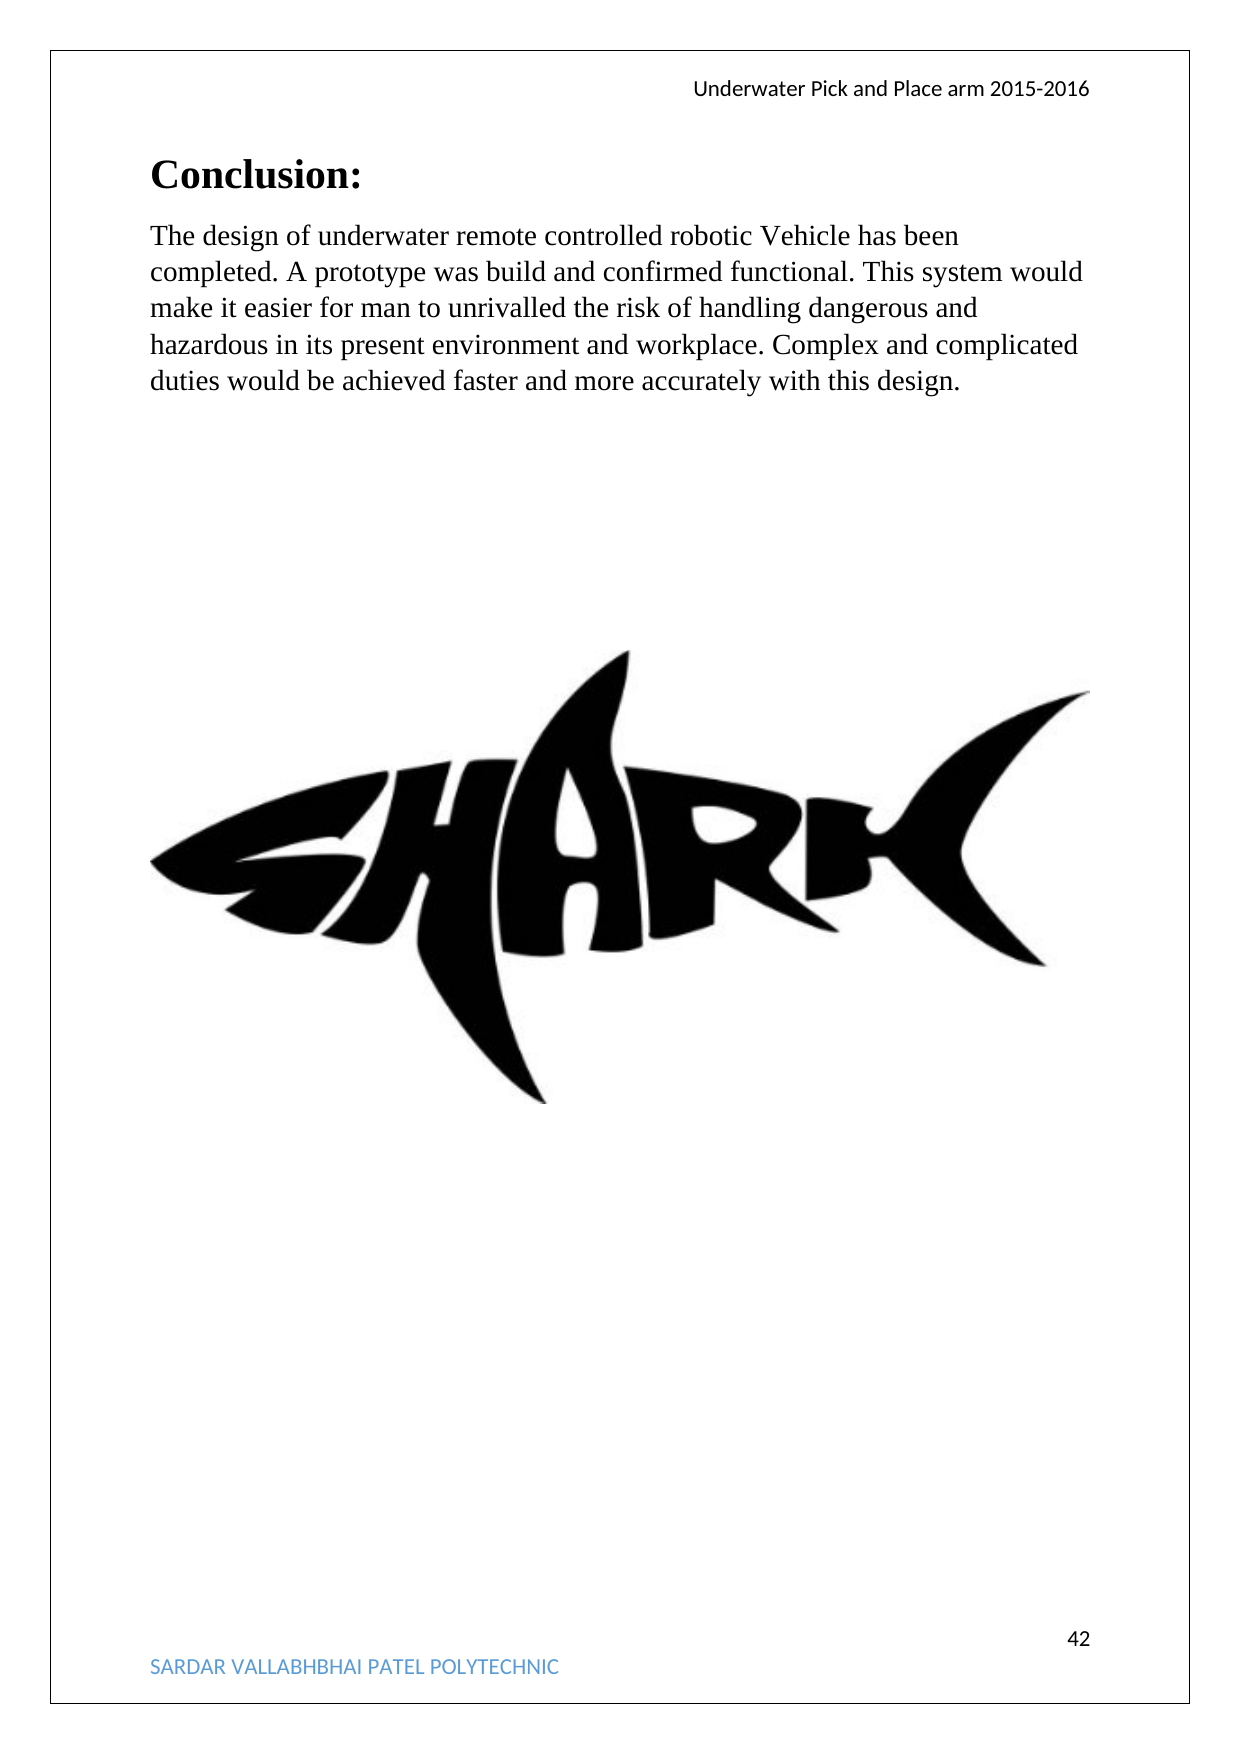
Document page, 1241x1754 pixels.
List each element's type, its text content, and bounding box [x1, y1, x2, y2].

text Conclusion: [150, 150, 1090, 198]
text The design of underwater remote controlled robotic Vehicle has been completed. A prototype was build and confirmed functional. This system would make it easier for man to unrivalled the risk of handling dangerous and hazardous in its present environment and workplace. Complex and complicated duties would be achieved faster and more accurately with this design. [150, 218, 1090, 396]
picture [150, 650, 1090, 1104]
